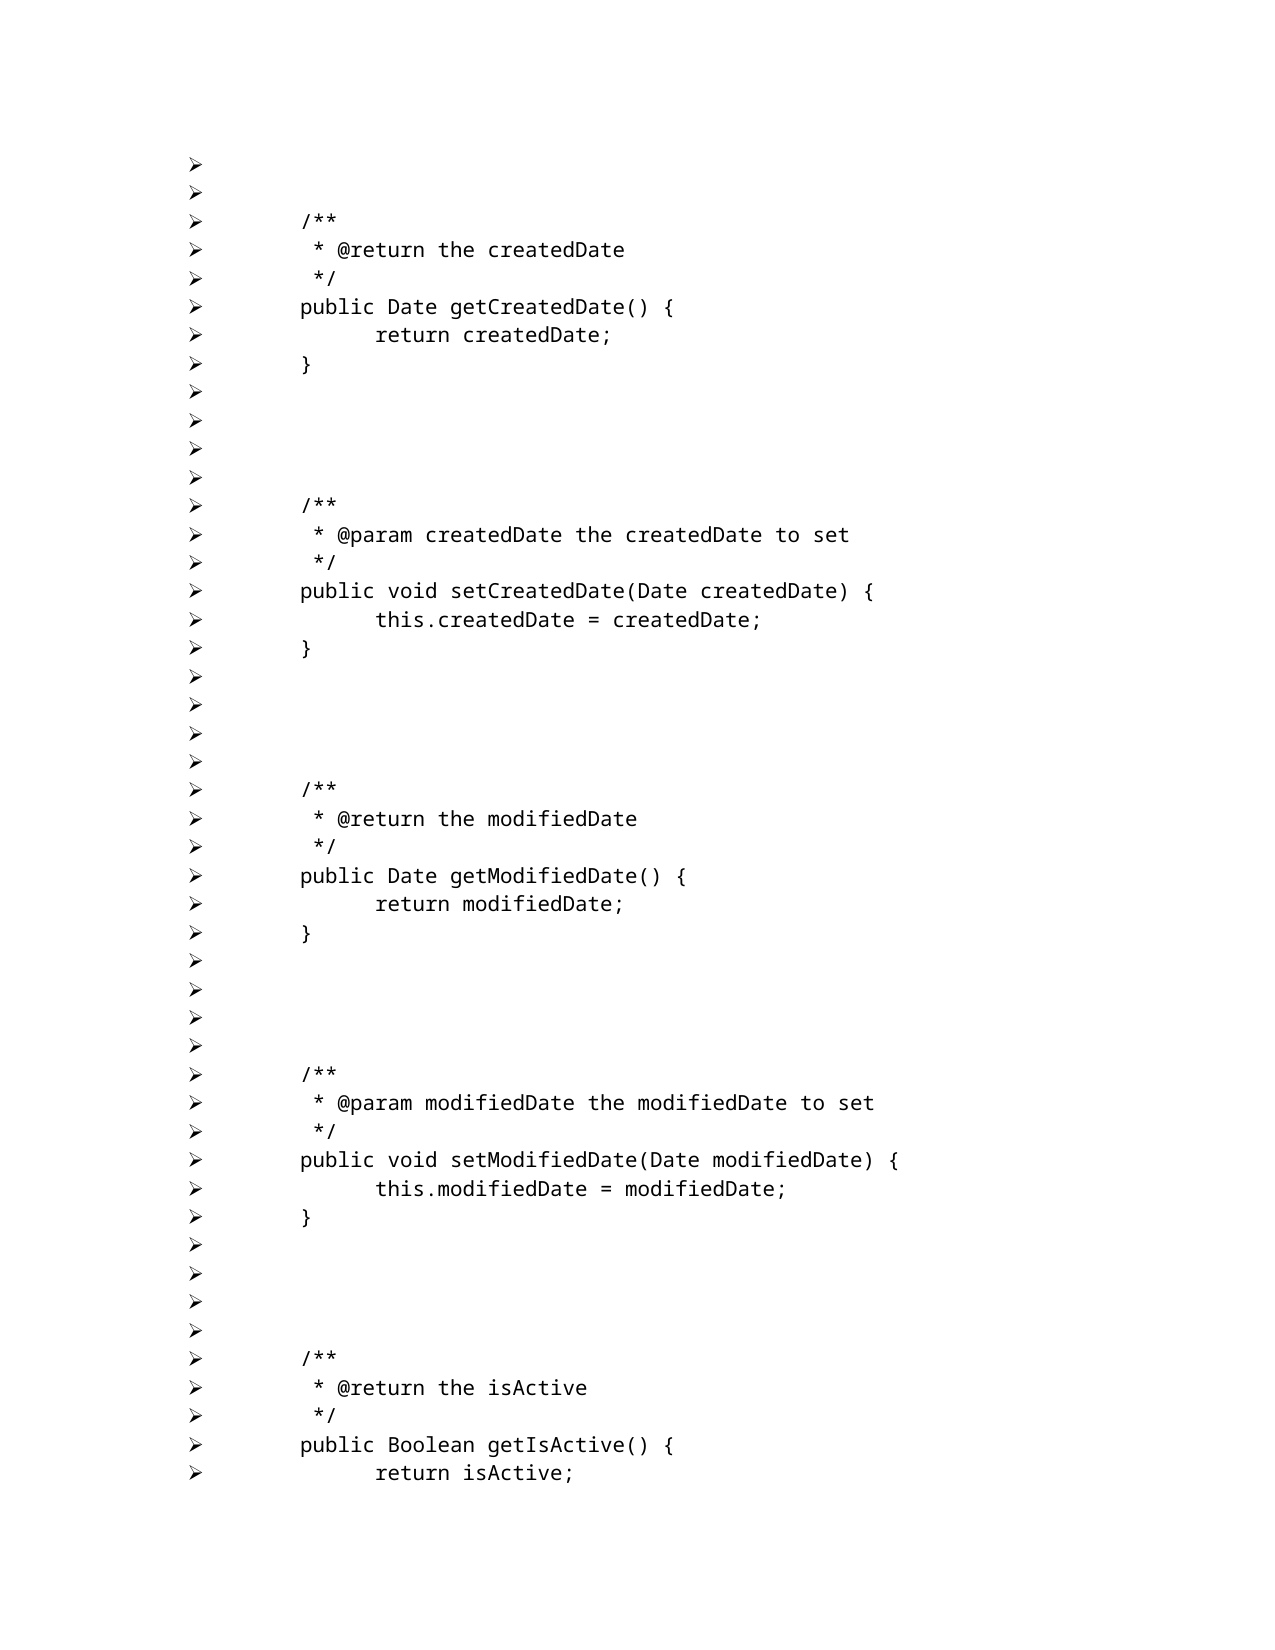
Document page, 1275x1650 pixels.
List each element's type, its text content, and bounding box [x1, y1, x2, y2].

list this.createdDate = createdDate; [187, 605, 1125, 633]
list */ [187, 832, 1125, 861]
list /** [187, 491, 1125, 520]
list */ [187, 548, 1125, 577]
list return isActive; [187, 1458, 1125, 1487]
list return createdDate; [187, 321, 1125, 349]
list /** [187, 776, 1125, 804]
list public void setCreatedDate(Date createdDate) { [187, 577, 1125, 605]
list */ [187, 1117, 1125, 1145]
list * @return the isActive [187, 1373, 1125, 1401]
list return modifiedDate; [187, 889, 1125, 918]
list } [187, 918, 1125, 946]
list * @param modifiedDate the modifiedDate to set [187, 1088, 1125, 1117]
list public Boolean getIsActive() { [187, 1430, 1125, 1458]
list * @return the modifiedDate [187, 804, 1125, 832]
list this.modifiedDate = modifiedDate; [187, 1174, 1125, 1202]
list } [187, 349, 1125, 377]
list * @param createdDate the createdDate to set [187, 520, 1125, 548]
list public Date getCreatedDate() { [187, 292, 1125, 321]
list */ [187, 1401, 1125, 1430]
list /** [187, 1344, 1125, 1373]
list public Date getModifiedDate() { [187, 861, 1125, 889]
list } [187, 1202, 1125, 1231]
list */ [187, 264, 1125, 292]
list } [187, 633, 1125, 662]
list /** [187, 207, 1125, 235]
list /** [187, 1060, 1125, 1088]
list public void setModifiedDate(Date modifiedDate) { [187, 1145, 1125, 1174]
list * @return the createdDate [187, 235, 1125, 264]
